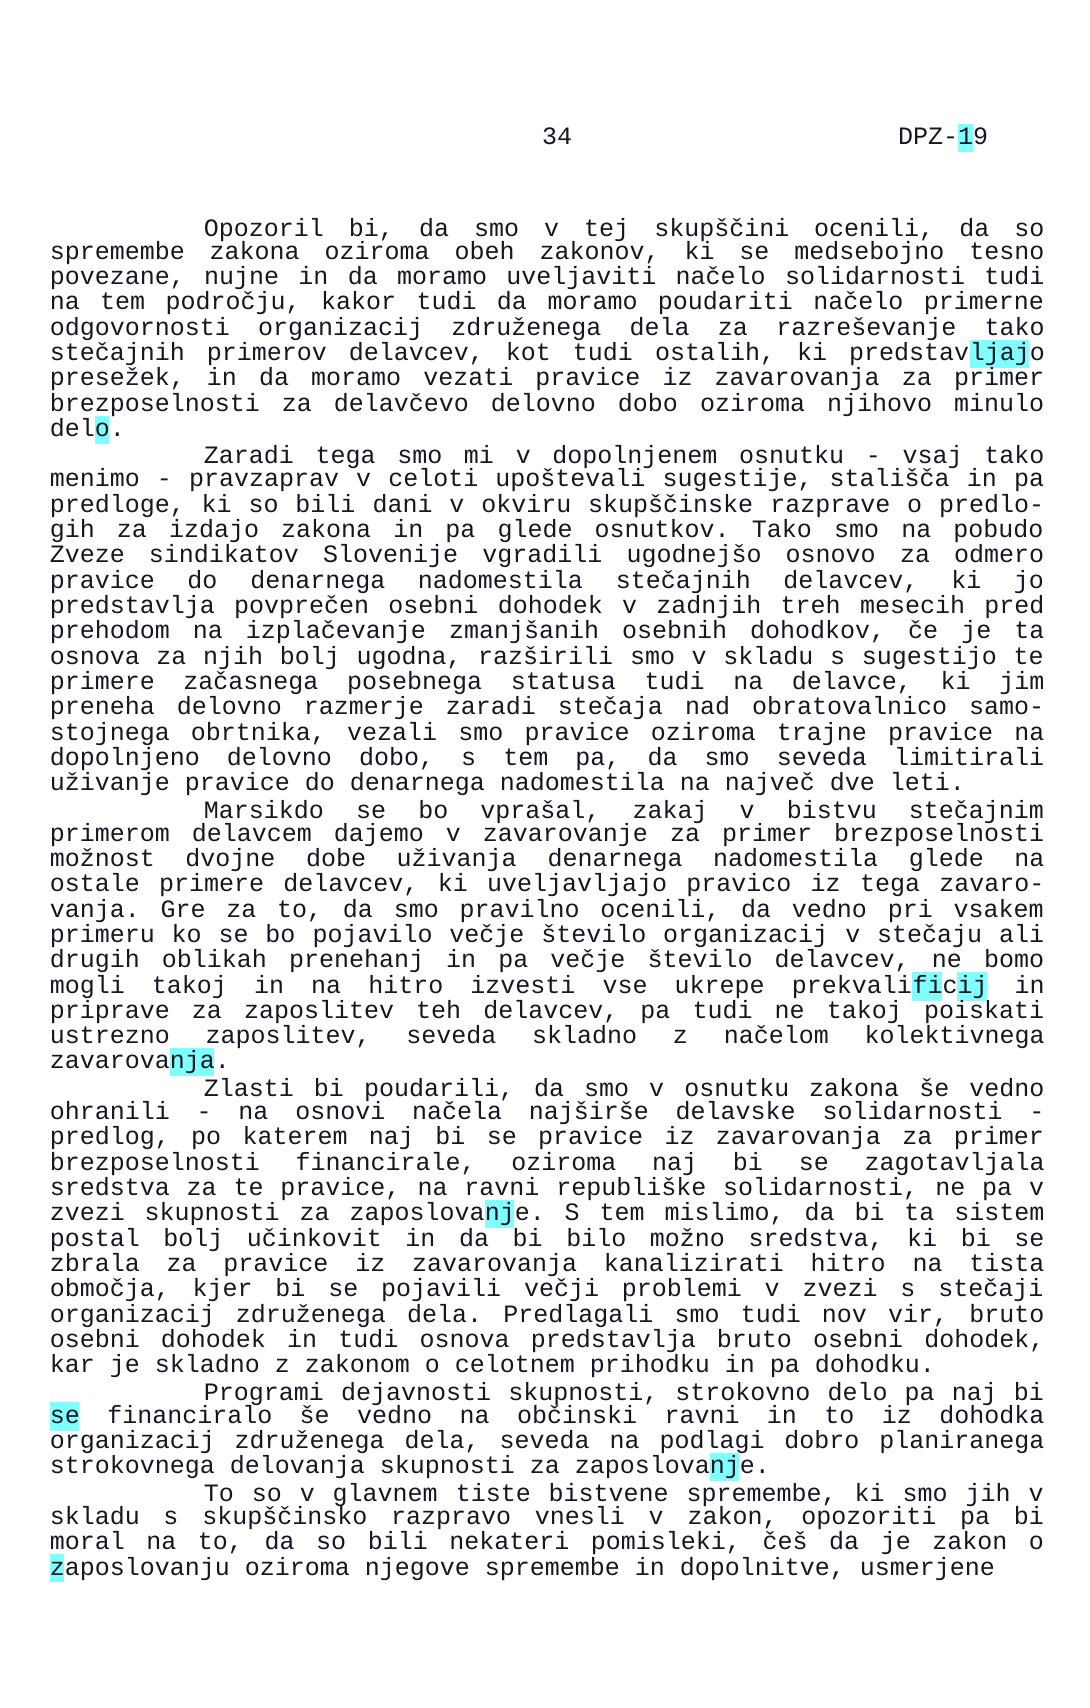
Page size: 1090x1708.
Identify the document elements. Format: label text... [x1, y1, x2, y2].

text Zlasti bi poudarili, da smo v osnutku zakona še vedno ohranili - na osnovi načela najširše delavske solidarnosti - predlog, po katerem naj bi se pravice iz zavarovanja za primer brezposelnosti financirale, oziroma naj bi se zagotavljala sredstva za te pravice, na ravni republiške solidarnosti, ne pa v zvezi skupnosti za zaposlovanje. S tem mislimo, da bi ta sistem postal bolj učinkovit in da bi bilo možno sredstva, ki bi se zbrala za pravice iz zavarovanja kanalizirati hitro na tista območja, kjer bi se pojavili večji problemi v zvezi s stečaji organizacij združenega dela. Predlagali smo tudi nov vir, bruto osebni dohodek in tudi osnova predstavlja bruto osebni dohodek, kar je skladno z zakonom o celotnem prihodku in pa dohodku. [49, 1076, 1044, 1380]
text Programi dejavnosti skupnosti, strokovno delo pa naj bi se financiralo še vedno na občinski ravni in to iz dohodka organizacij združenega dela, seveda na podlagi dobro planiranega strokovnega delovanja skupnosti za zaposlovanje. [49, 1380, 1044, 1481]
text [49, 1481, 1044, 1582]
text Opozoril bi, da smo v tej skupščini ocenili, da so spremembe zakona oziroma obeh zakonov, ki se medsebojno tesno povezane, nujne in da moramo uveljaviti načelo solidarnosti tudi na tem področju, kakor tudi da moramo poudariti načelo primerne odgovornosti organizacij združenega dela za razreševanje tako stečajnih primerov delavcev, kot tudi ostalih, ki predstavljajo presežek, in da moramo vezati pravice iz zavarovanja za primer brezposelnosti za delavčevo delovno dobo oziroma njihovo minulo delo. [49, 216, 1044, 444]
text Marsikdo se bo vprašal, zakaj v bistvu stečajnim primerom delavcem dajemo v zavarovanje za primer brezposelnosti možnost dvojne dobe uživanja denarnega nadomestila glede na ostale primere delavcev, ki uveljavljajo pravico iz tega zavaro- vanja. Gre za to, da smo pravilno ocenili, da vedno pri vsakem primeru ko se bo pojavilo večje število organizacij v stečaju ali drugih oblikah prenehanj in pa večje število delavcev, ne bomo mogli takoj in na hitro izvesti vse ukrepe prekvalificij in priprave za zaposlitev teh delavcev, pa tudi ne takoj poiskati ustrezno zaposlitev, seveda skladno z načelom kolektivnega zavarovanja. [49, 798, 1044, 1076]
text Zaradi tega smo mi v dopolnjenem osnutku - vsaj tako menimo - pravzaprav v celoti upoštevali sugestije, stališča in pa predloge, ki so bili dani v okviru skupščinske razprave o predlo- gih za izdajo zakona in pa glede osnutkov. Tako smo na pobudo Zveze sindikatov Slovenije vgradili ugodnejšo osnovo za odmero pravice do denarnega nadomestila stečajnih delavcev, ki jo predstavlja povprečen osebni dohodek v zadnjih treh mesecih pred prehodom na izplačevanje zmanjšanih osebnih dohodkov, če je ta osnova za njih bolj ugodna, razširili smo v skladu s sugestijo te primere začasnega posebnega statusa tudi na delavce, ki jim preneha delovno razmerje zaradi stečaja nad obratovalnico samo- stojnega obrtnika, vezali smo pravice oziroma trajne pravice na dopolnjeno delovno dobo, s tem pa, da smo seveda limitirali uživanje pravice do denarnega nadomestila na največ dve leti. [49, 444, 1044, 798]
